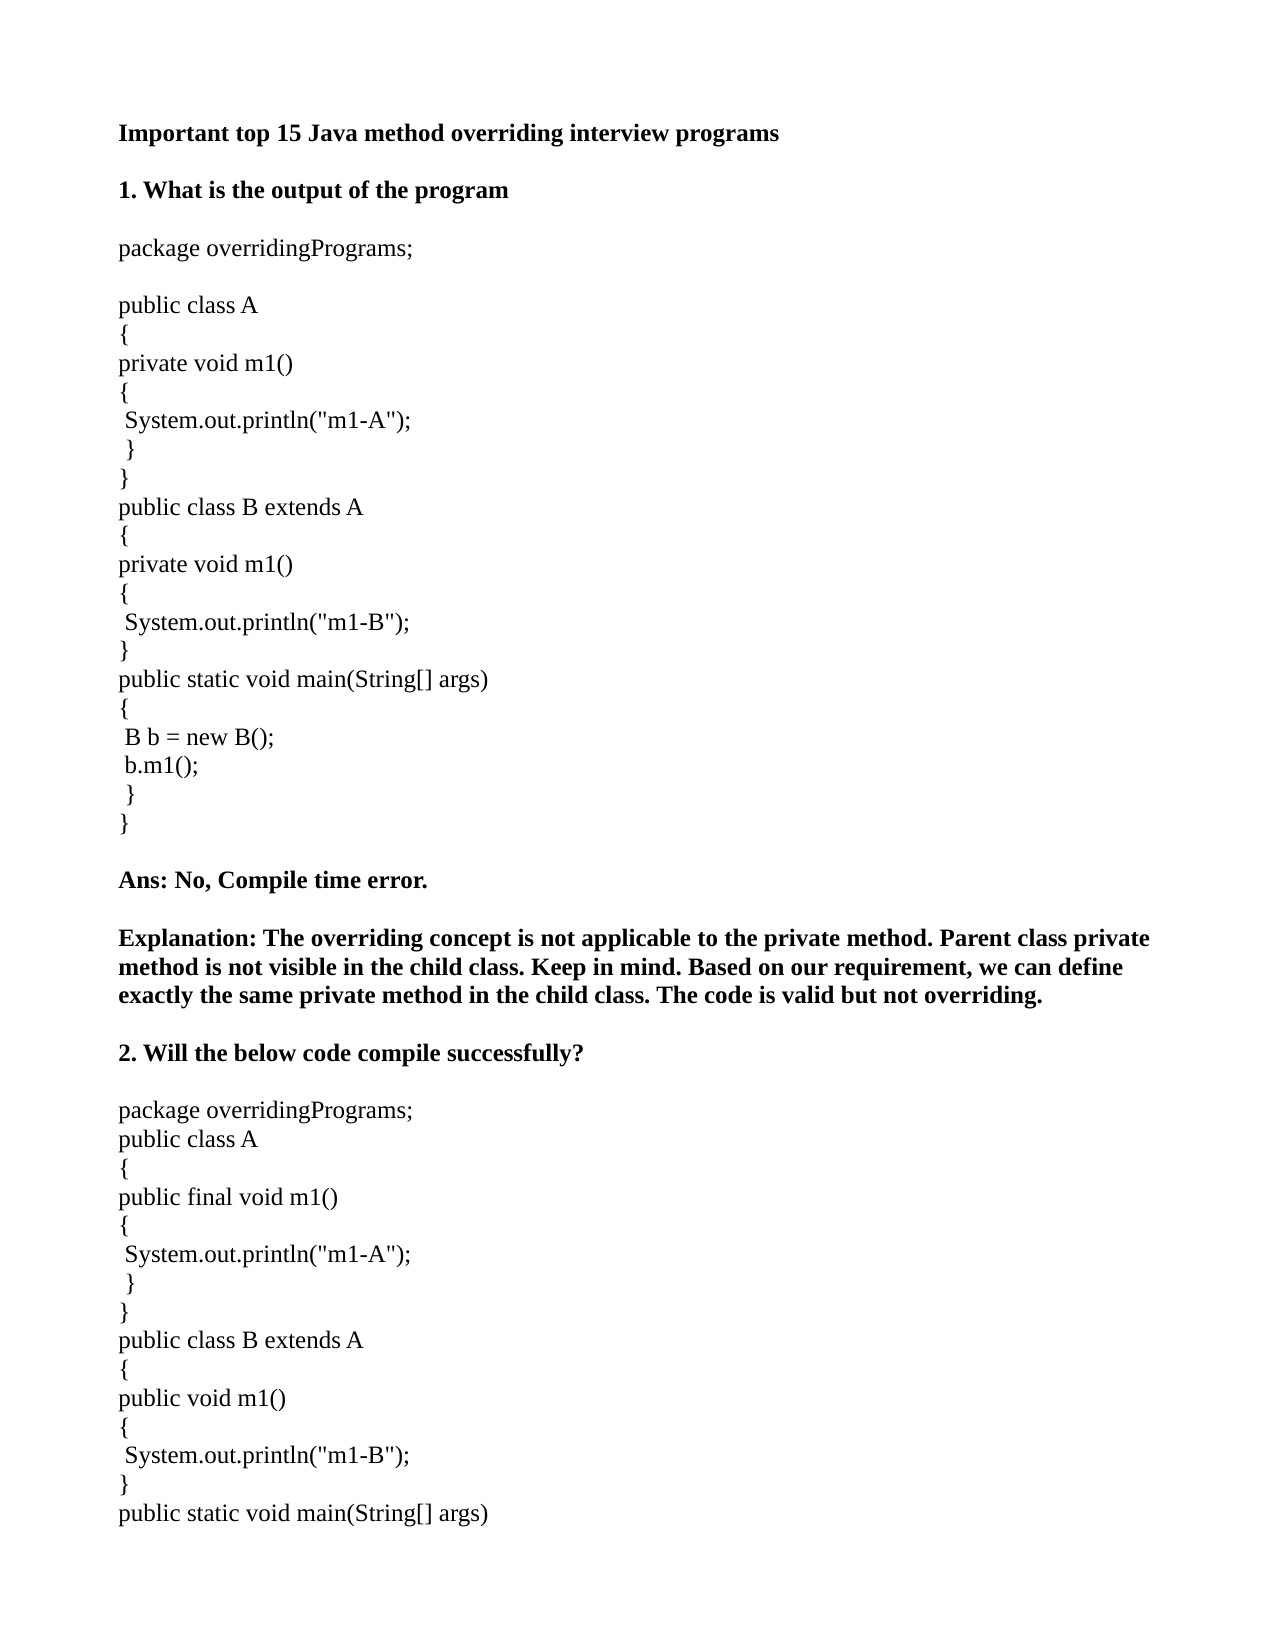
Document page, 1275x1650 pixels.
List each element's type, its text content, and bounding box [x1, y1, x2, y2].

text Important top 15 Java method overriding interview programs [118, 118, 1157, 147]
text System.out.println("m1-B"); [118, 607, 1157, 636]
text { [118, 693, 1157, 722]
text System.out.println("m1-A"); [118, 406, 1157, 434]
text B b = new B(); [118, 722, 1157, 751]
text { [118, 1354, 1157, 1383]
text { [118, 1211, 1157, 1239]
text { [118, 578, 1157, 607]
text } [118, 779, 1157, 808]
text System.out.println("m1-B"); [118, 1441, 1157, 1469]
text } [118, 636, 1157, 664]
text 2. Will the below code compile successfully? [118, 1038, 1157, 1067]
text b.m1(); [118, 751, 1157, 779]
text { [118, 319, 1157, 348]
text } [118, 808, 1157, 837]
text public class A [118, 291, 1157, 319]
text } [118, 1469, 1157, 1498]
text { [118, 377, 1157, 406]
text public static void main(String[] args) [118, 664, 1157, 693]
text private void m1() [118, 549, 1157, 578]
text System.out.println("m1-A"); [118, 1239, 1157, 1268]
text } [118, 1268, 1157, 1297]
text { [118, 1153, 1157, 1182]
text public class A [118, 1124, 1157, 1153]
text public static void main(String[] args) [118, 1498, 1157, 1527]
text { [118, 1412, 1157, 1441]
text Explanation: The overriding concept is not applicable to the private method. Parent class private method is not visible in the child class. Keep in mind. Based on our requirement, we can define exactly the same private method in the child class. The code is valid but not overriding. [118, 923, 1157, 1009]
text package overridingPrograms; [118, 1096, 1157, 1124]
text public class B extends A [118, 492, 1157, 521]
text package overridingPrograms; [118, 233, 1157, 262]
text private void m1() [118, 348, 1157, 377]
text Ans: No, Compile time error. [118, 866, 1157, 894]
text } [118, 1297, 1157, 1326]
text } [118, 434, 1157, 463]
text { [118, 521, 1157, 549]
text public class B extends A [118, 1326, 1157, 1354]
text public final void m1() [118, 1182, 1157, 1211]
text 1. What is the output of the program [118, 176, 1157, 204]
text } [118, 463, 1157, 492]
text public void m1() [118, 1383, 1157, 1412]
